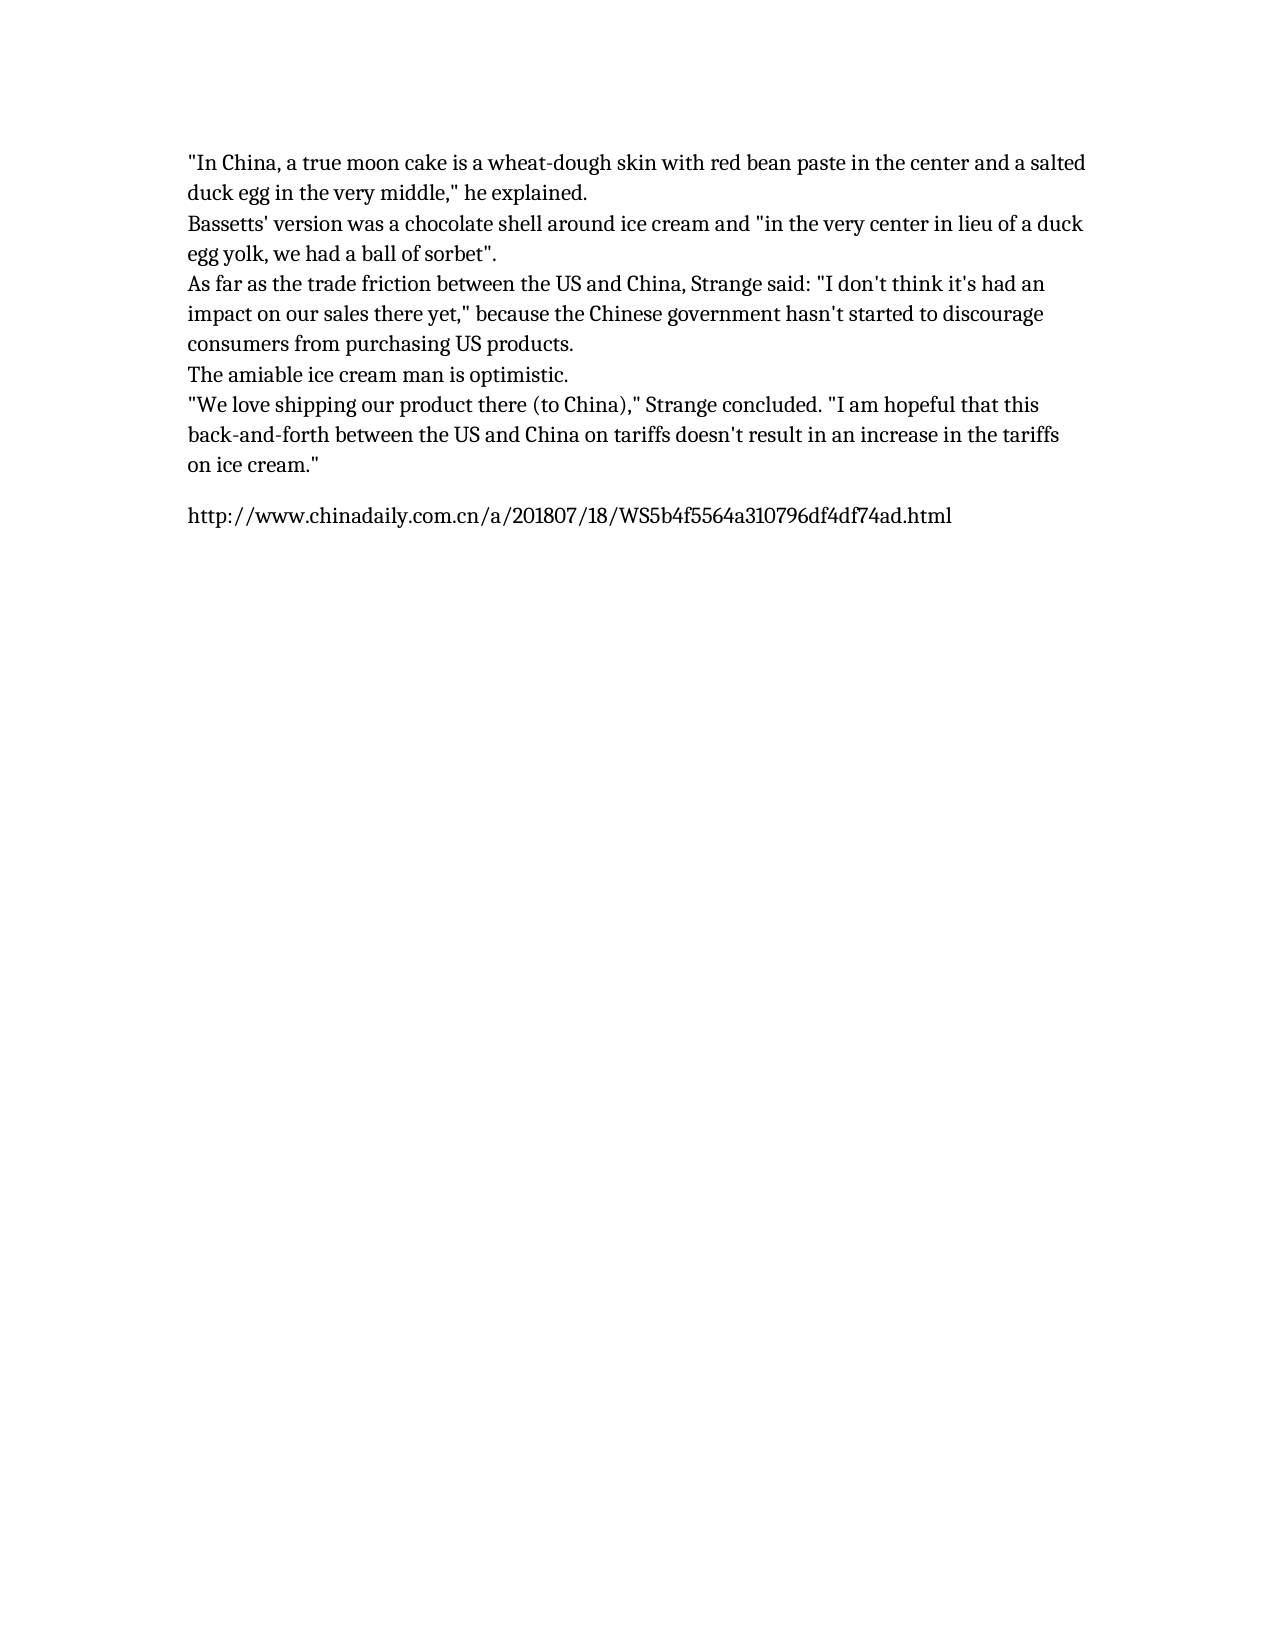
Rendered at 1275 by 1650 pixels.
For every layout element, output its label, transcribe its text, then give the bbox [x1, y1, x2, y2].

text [187, 150, 1087, 478]
text http://www.chinadaily.com.cn/a/201807/18/WS5b4f5564a310796df4df74ad.html [187, 503, 1087, 529]
